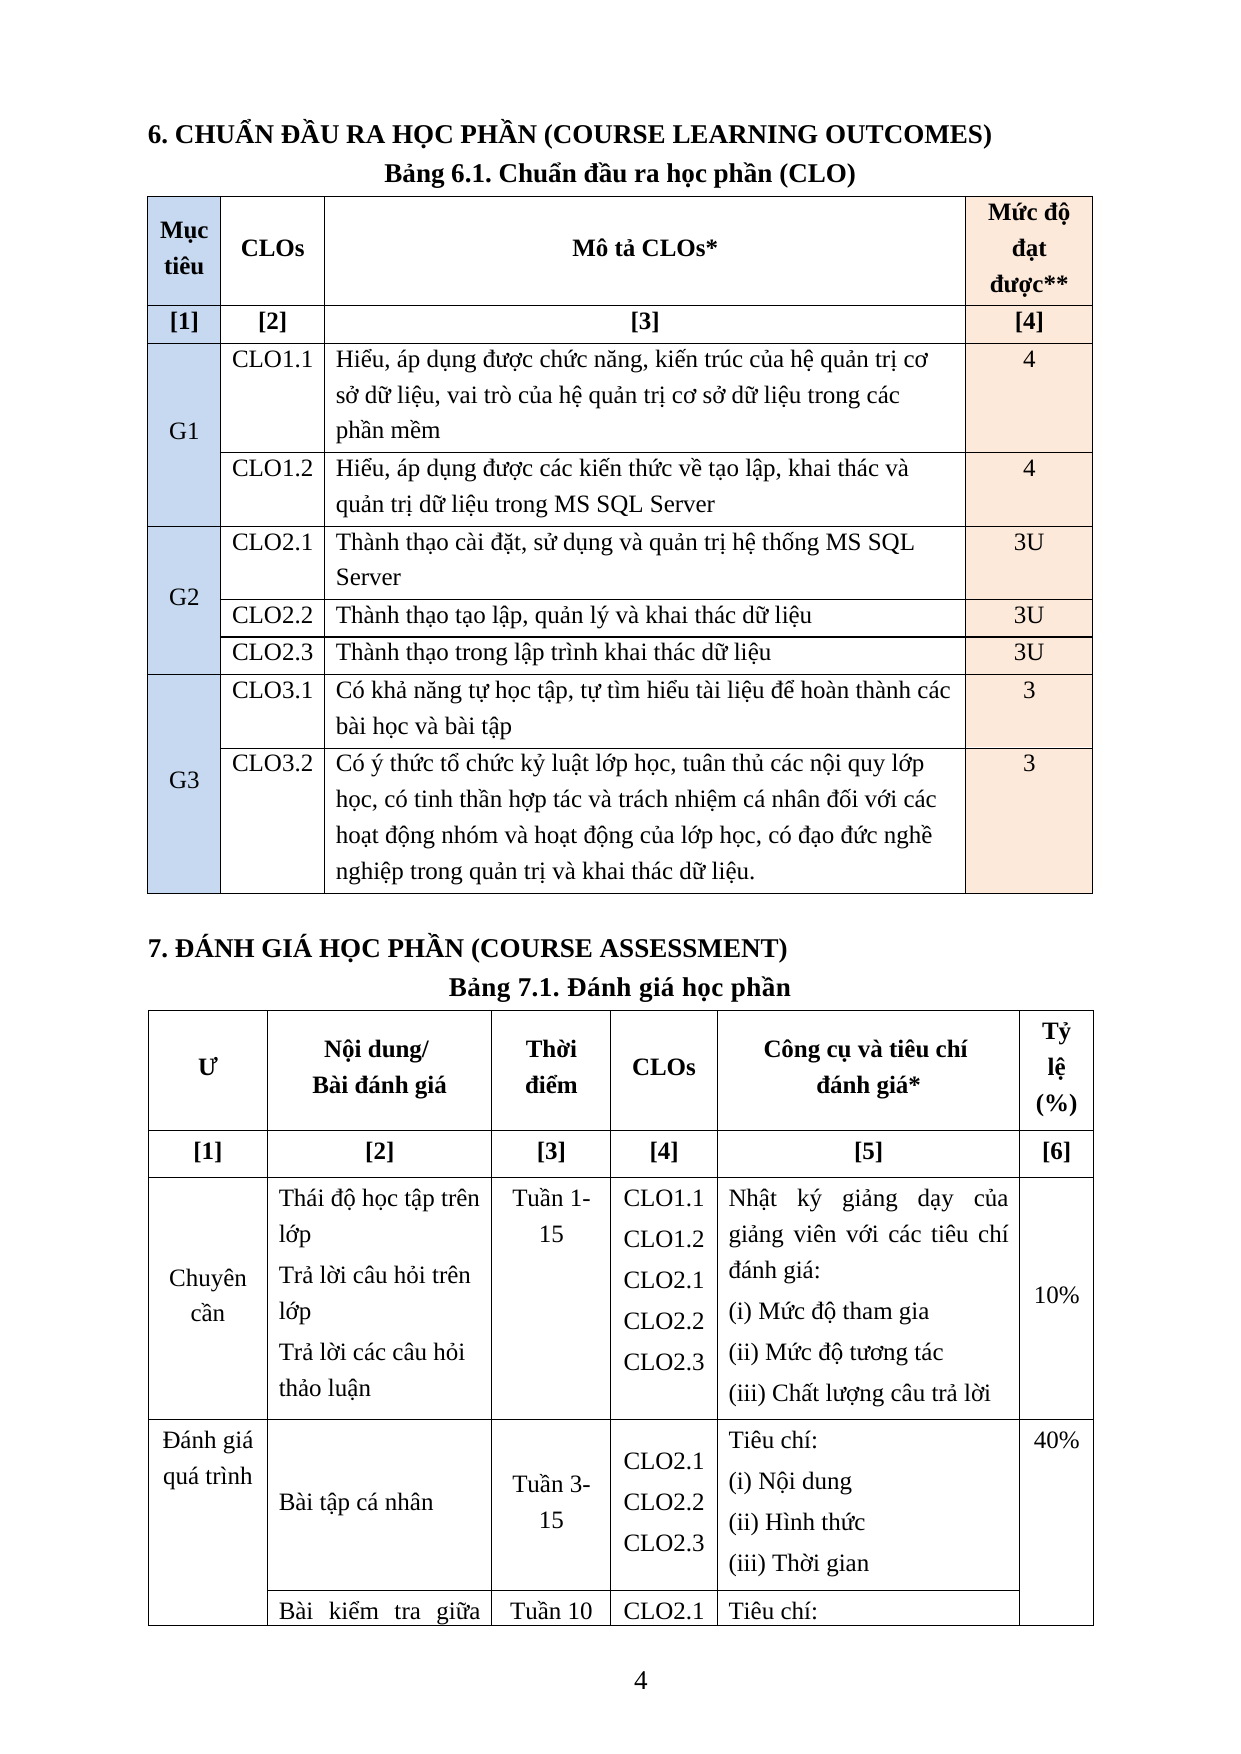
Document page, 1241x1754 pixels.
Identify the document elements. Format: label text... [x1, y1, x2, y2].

table_cell Bài tập cá nhân [268, 1420, 491, 1590]
table_cell G3 [148, 675, 220, 893]
text Bảng 7.1. Đánh giá học phần [148, 971, 1092, 1003]
table_header Tỷ lệ (%) [1020, 1011, 1093, 1130]
table_cell G1 [148, 344, 220, 526]
table_cell CLO2.1 [221, 527, 324, 599]
table_header Nội dung/ Bài đánh giá [268, 1011, 491, 1130]
table_cell Nhật ký giảng dạy của giảng viên với các tiêu chí đánh giá: (i) Mức độ tham gia (ii) Mức độ tương tác (iii) Chất lượng câu trả lời [718, 1178, 1019, 1419]
table_cell CLO1.1 CLO1.2 CLO2.1 CLO2.2 CLO2.3 [611, 1178, 717, 1419]
text 7. ĐÁNH GIÁ HỌC PHẦN (COURSE ASSESSMENT) [148, 933, 1092, 964]
table_cell CLO2.2 [221, 600, 324, 636]
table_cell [268, 1591, 491, 1624]
table_cell Hiểu, áp dụng được các kiến thức về tạo lập, khai thác và quản trị dữ liệu trong MS SQL Server [325, 453, 965, 526]
table_cell 3U [966, 638, 1092, 674]
table_cell 3U [966, 600, 1092, 636]
table_cell Thành thạo cài đặt, sử dụng và quản trị hệ thống MS SQL Server [325, 527, 965, 599]
table_header CLOs [611, 1011, 717, 1130]
table_cell [3] [492, 1131, 610, 1177]
table_cell Tuần 3-15 [492, 1420, 610, 1590]
table_cell Hiểu, áp dụng được chức năng, kiến trúc của hệ quản trị cơ sở dữ liệu, vai trò của hệ quản trị cơ sở dữ liệu trong các phần mềm [325, 344, 965, 452]
table_cell Thành thạo trong lập trình khai thác dữ liệu [325, 638, 965, 674]
table_header CLOs [221, 197, 324, 305]
table_cell Có khả năng tự học tập, tự tìm hiểu tài liệu để hoàn thành các bài học và bài tập [325, 675, 965, 747]
table_cell 4 [966, 453, 1092, 526]
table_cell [718, 1591, 1019, 1624]
table_cell 40% [1020, 1420, 1093, 1624]
table_cell CLO3.1 [221, 675, 324, 747]
table_cell [4] [611, 1131, 717, 1177]
text Bảng 6.1. Chuẩn đầu ra học phần (CLO) [148, 157, 1092, 188]
table_cell 3U [966, 527, 1092, 599]
table_cell 3 [966, 675, 1092, 747]
table_cell 10% [1020, 1178, 1093, 1419]
table_cell Chuyên cần [149, 1178, 267, 1419]
table_cell 3 [966, 749, 1092, 893]
table_cell [1] [148, 306, 220, 343]
table_cell [2] [268, 1131, 491, 1177]
table_cell [6] [1020, 1131, 1093, 1177]
table_header Mô tả CLOs* [325, 197, 965, 305]
table_cell [3] [325, 306, 965, 343]
table_cell CLO2.1 CLO2.2 CLO2.3 [611, 1420, 717, 1590]
table_cell G2 [148, 527, 220, 674]
table_cell Có ý thức tổ chức kỷ luật lớp học, tuân thủ các nội quy lớp học, có tinh thần hợp tác và trách nhiệm cá nhân đối với các hoạt động nhóm và hoạt động của lớp học, có đạo đức nghề nghiệp trong quản trị và khai thác dữ liệu. [325, 749, 965, 893]
table_cell Tuần 10 [492, 1591, 610, 1624]
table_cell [611, 1591, 717, 1624]
table_cell [4] [966, 306, 1092, 343]
table_cell [2] [221, 306, 324, 343]
table_cell Đánh giá quá trình [149, 1420, 267, 1624]
text 6. CHUẨN ĐẦU RA HỌC PHẦN (COURSE LEARNING OUTCOMES) [148, 118, 1092, 149]
table_cell [5] [718, 1131, 1019, 1177]
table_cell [718, 1420, 1019, 1590]
table_cell Thành thạo tạo lập, quản lý và khai thác dữ liệu [325, 600, 965, 636]
table_cell Thái độ học tập trên lớp Trả lời câu hỏi trên lớp Trả lời các câu hỏi thảo luận [268, 1178, 491, 1419]
table_header Mức độ đạt được** [966, 197, 1092, 305]
table_cell [1] [149, 1131, 267, 1177]
table_cell Tuần 1-15 [492, 1178, 610, 1419]
table_header Mục tiêu [148, 197, 220, 305]
table_cell 4 [966, 344, 1092, 452]
table_header Ư [149, 1011, 267, 1130]
table_cell CLO3.2 [221, 749, 324, 893]
table_header Công cụ và tiêu chí đánh giá* [718, 1011, 1019, 1130]
table_cell CLO1.2 [221, 453, 324, 526]
table_cell CLO2.3 [221, 638, 324, 674]
table_header Thời điểm [492, 1011, 610, 1130]
table_cell CLO1.1 [221, 344, 324, 452]
